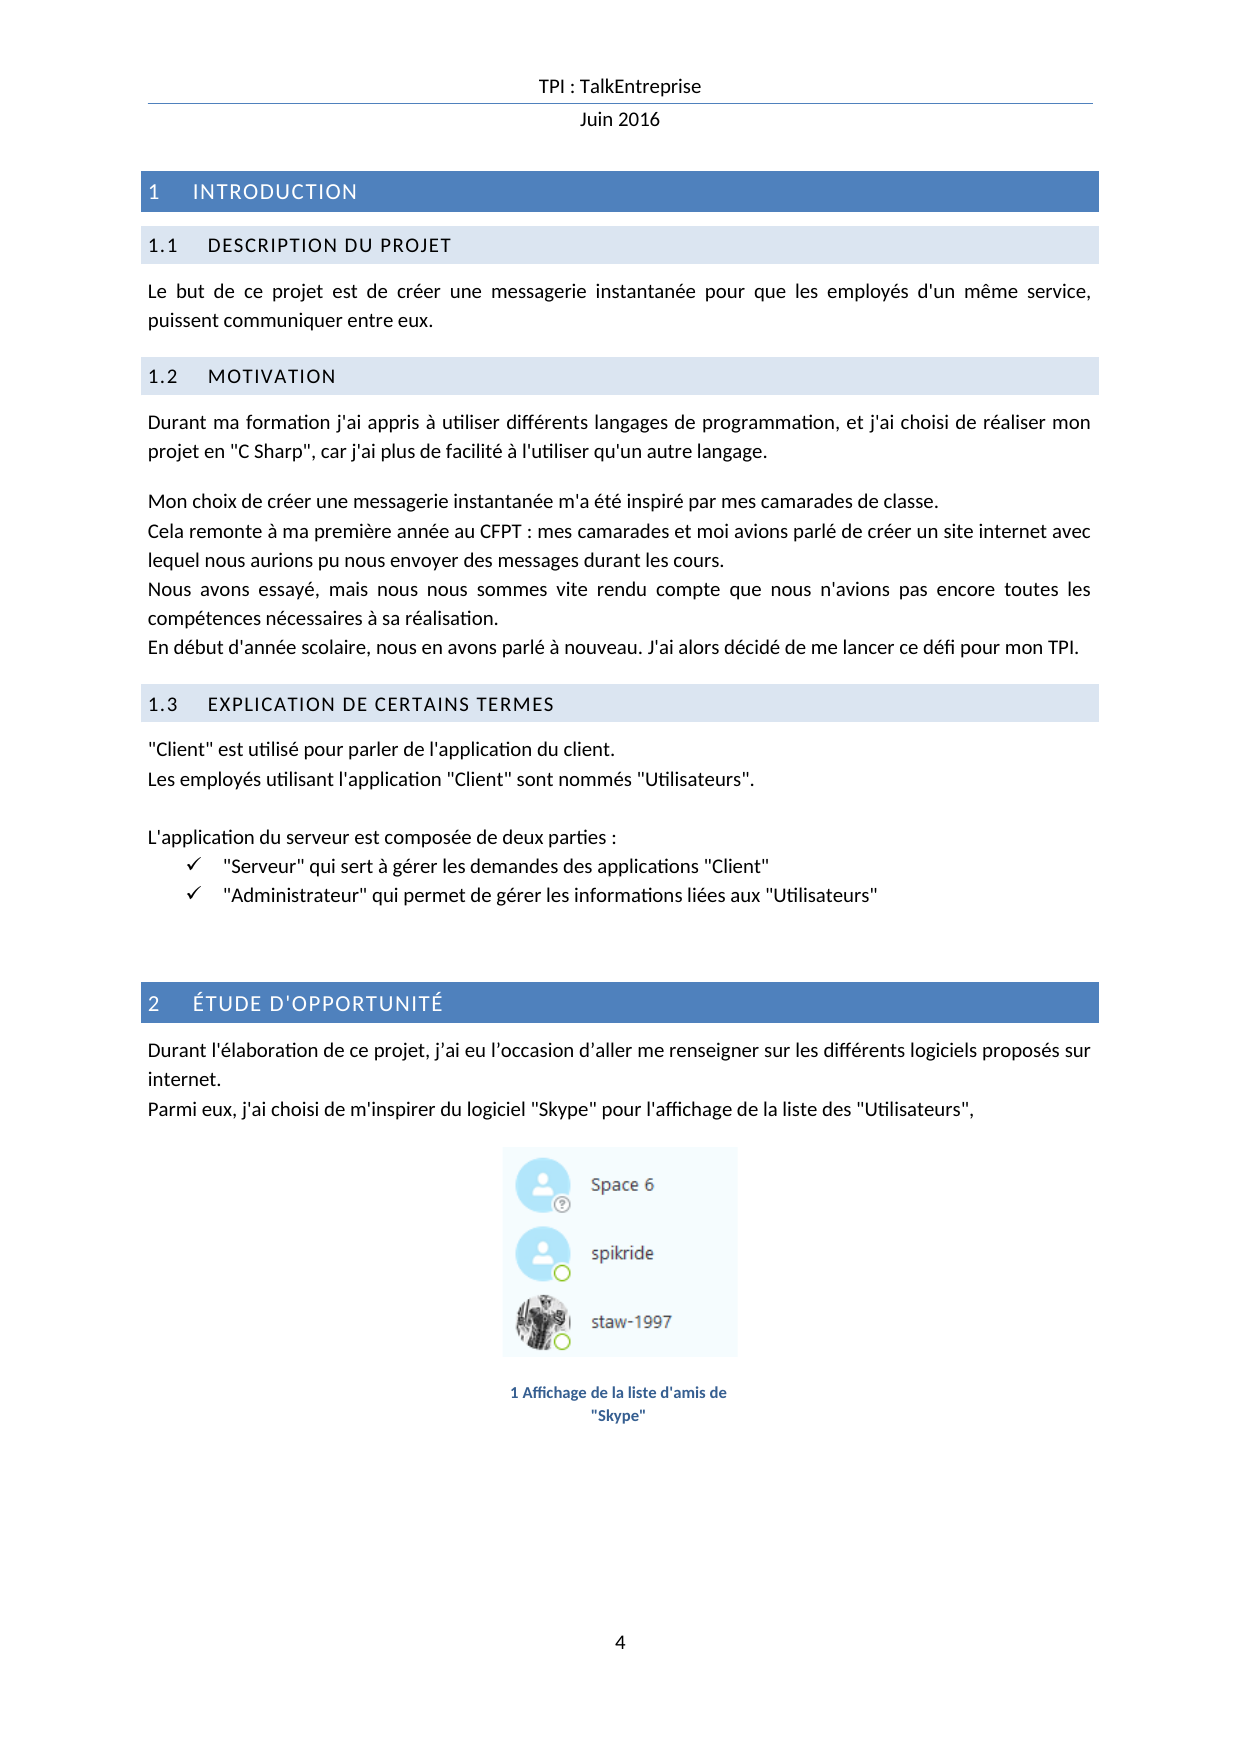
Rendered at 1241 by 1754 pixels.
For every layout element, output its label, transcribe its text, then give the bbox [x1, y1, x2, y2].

list "Serveur" qui sert à gérer les demandes des applications "Client" [185, 853, 1093, 879]
text Cela remonte à ma première année au CFPT : mes camarades et moi avions parlé de créer un site internet avec lequel nous aurions pu nous envoyer des messages durant les cours. [148, 518, 1093, 572]
text L'application du serveur est composée de deux parties : [148, 824, 1093, 849]
text Nous avons essayé, mais nous nous sommes vite rendu compte que nous n'avions pas encore toutes les compétences nécessaires à sa réalisation. [148, 576, 1093, 631]
text Mon choix de créer une messagerie instantanée m'a été inspiré par mes camarades de classe. [148, 489, 1093, 514]
text Les employés utilisant l'application "Client" sont nommés "Utilisateurs". [148, 766, 1093, 791]
text Le but de ce projet est de créer une messagerie instantanée pour que les employés d'un même service, puissent communiquer entre eux. [148, 278, 1093, 333]
subtitle Explication de certains termes [148, 691, 1093, 716]
text "Client" est utilisé pour parler de l'application du client. [148, 737, 1093, 762]
text En début d'année scolaire, nous en avons parlé à nouveau. J'ai alors décidé de me lancer ce défi pour mon TPI. [148, 634, 1093, 660]
picture [502, 1147, 738, 1357]
list "Administrateur" qui permet de gérer les informations liées aux "Utilisateurs" [185, 882, 1093, 908]
subtitle Introduction [148, 177, 1093, 205]
text Durant l'élaboration de ce projet, j’ai eu l’occasion d’aller me renseigner sur les différents logiciels proposés sur internet. [148, 1037, 1093, 1092]
text Parmi eux, j'ai choisi de m'inspirer du logiciel "Skype" pour l'affichage de la liste des "Utilisateurs", [148, 1096, 1093, 1121]
text Durant ma formation j'ai appris à utiliser différents langages de programmation, et j'ai choisi de réaliser mon projet en "C Sharp", car j'ai plus de facilité à l'utiliser qu'un autre langage. [148, 409, 1093, 464]
subtitle Étude d'opportunité [148, 989, 1093, 1017]
subtitle Description du projet [148, 233, 1093, 258]
subtitle Motivation [148, 364, 1093, 389]
